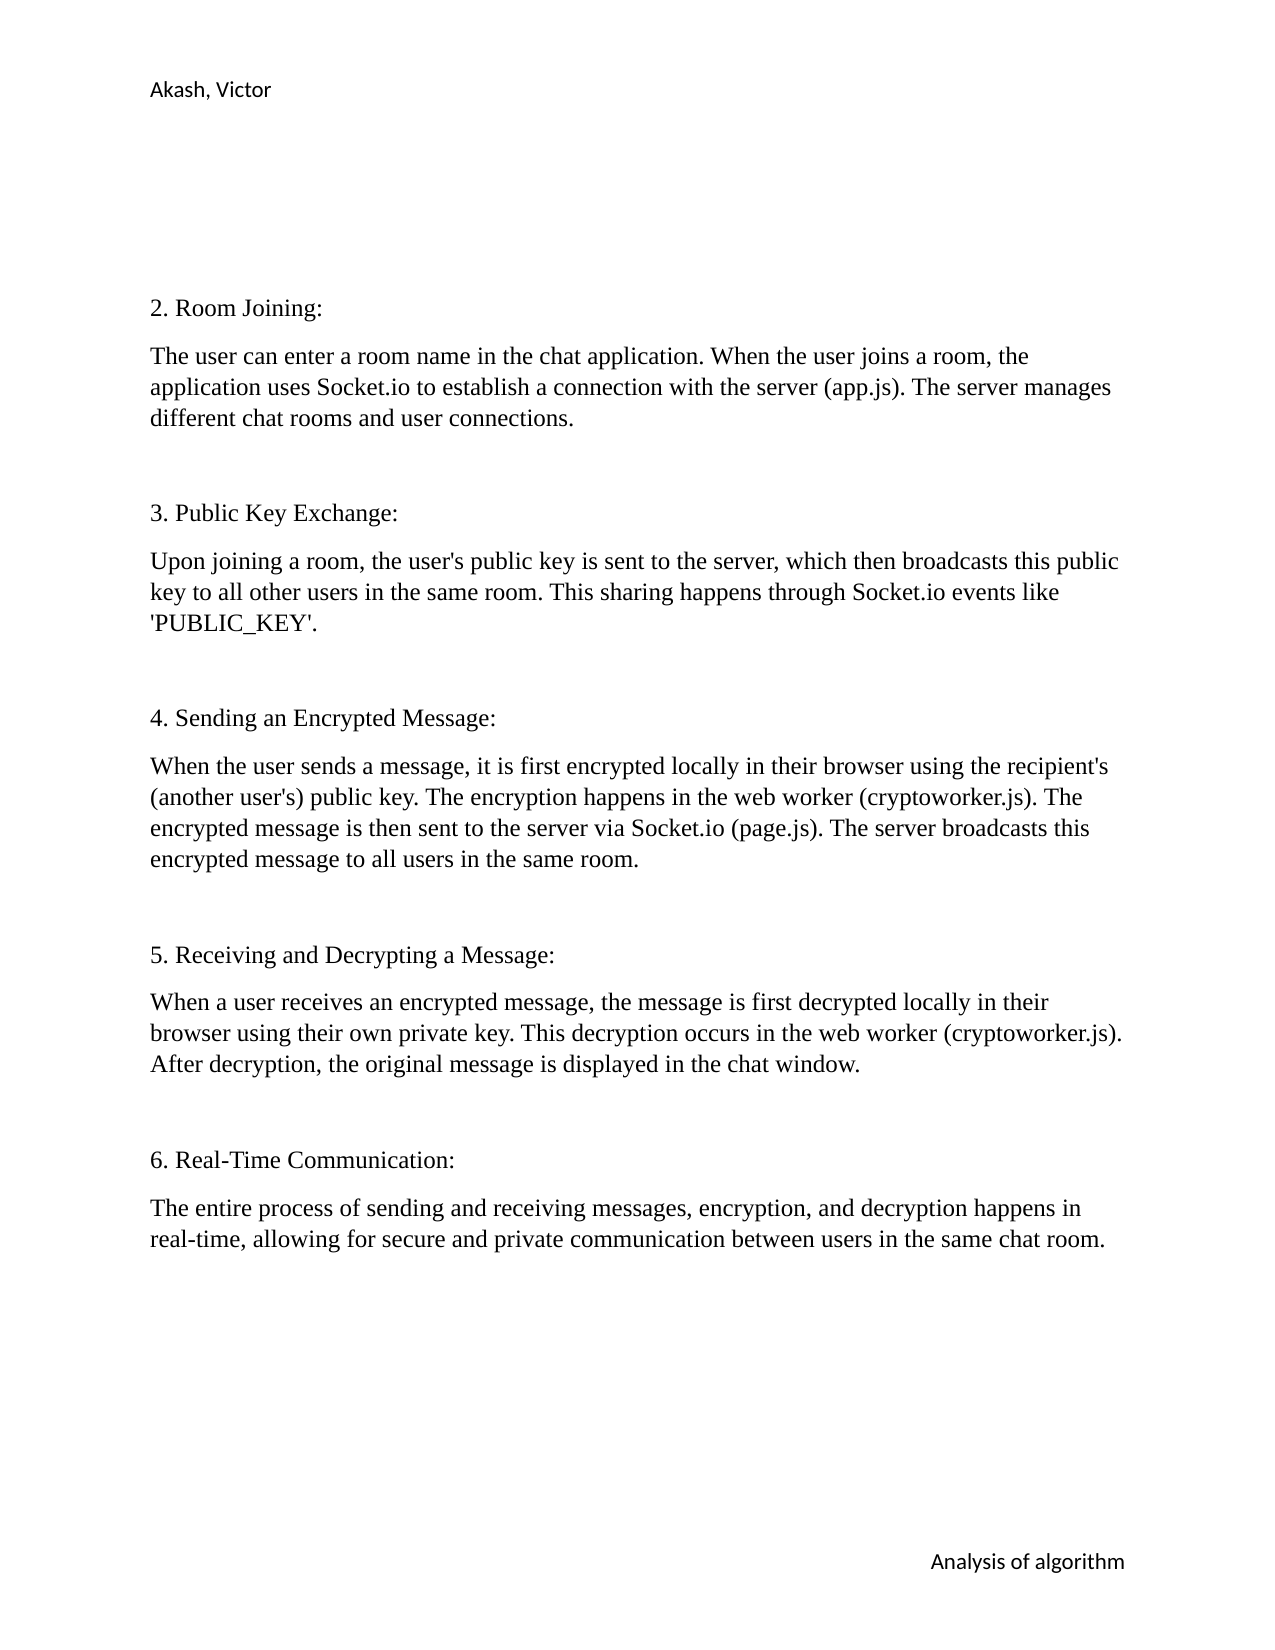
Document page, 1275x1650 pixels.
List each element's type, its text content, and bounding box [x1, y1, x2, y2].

text When the user sends a message, it is first encrypted locally in their browser using the recipient's (another user's) public key. The encryption happens in the web worker (cryptoworker.js). The encrypted message is then sent to the server via Socket.io (page.js). The server broadcasts this encrypted message to all users in the same room. [150, 751, 1125, 873]
text 6. Real-Time Communication: [150, 1145, 1125, 1174]
text The entire process of sending and receiving messages, encryption, and decryption happens in real-time, allowing for secure and private communication between users in the same chat room. [150, 1193, 1125, 1252]
text 5. Receiving and Decrypting a Message: [150, 940, 1125, 968]
text 3. Public Key Exchange: [150, 498, 1125, 527]
text 4. Sending an Encrypted Message: [150, 703, 1125, 732]
text 2. Room Joining: [150, 293, 1125, 322]
text Upon joining a room, the user's public key is sent to the server, which then broadcasts this public key to all other users in the same room. This sharing happens through Socket.io events like 'PUBLIC_KEY'. [150, 546, 1125, 637]
text When a user receives an encrypted message, the message is first decrypted locally in their browser using their own private key. This decryption occurs in the web worker (cryptoworker.js). After decryption, the original message is displayed in the chat window. [150, 987, 1125, 1078]
text The user can enter a room name in the chat application. When the user joins a room, the application uses Socket.io to establish a connection with the server (app.js). The server manages different chat rooms and user connections. [150, 341, 1125, 432]
